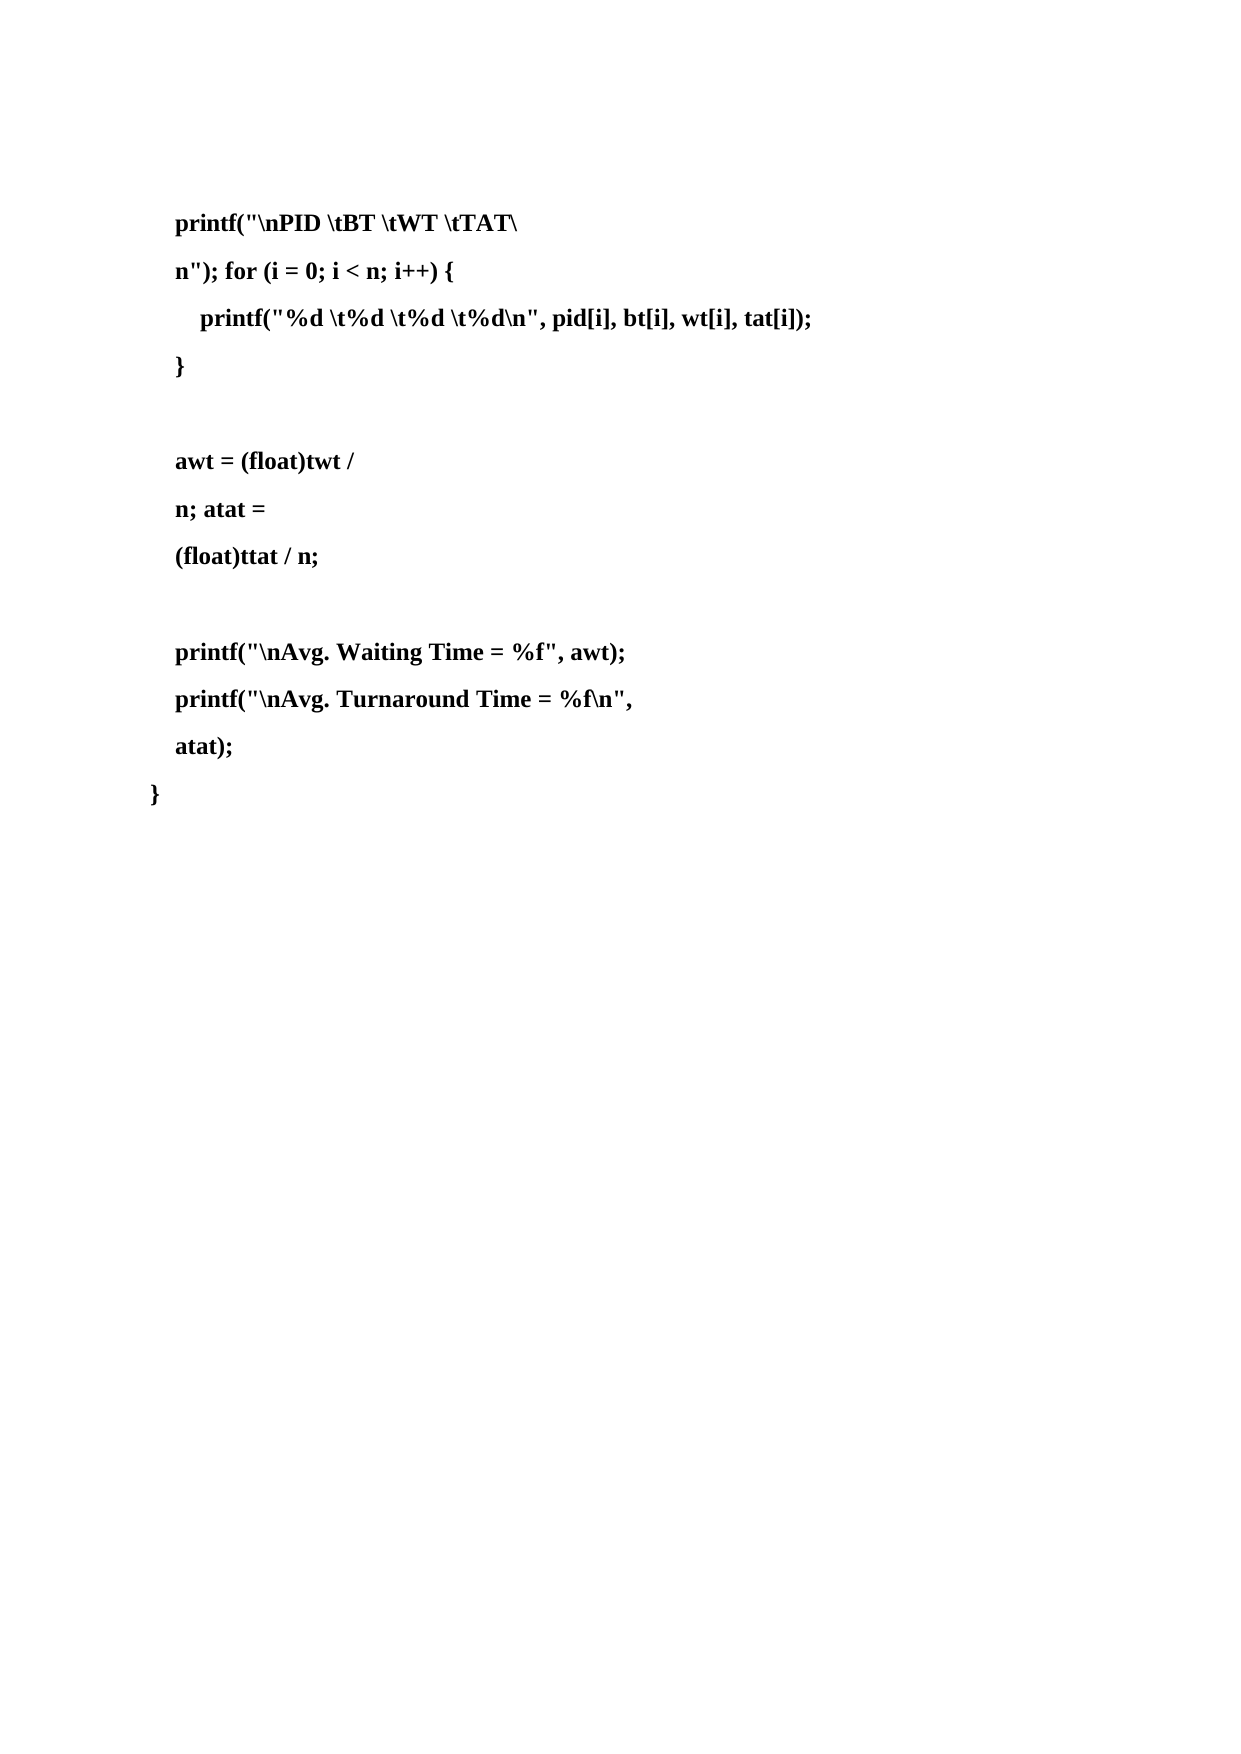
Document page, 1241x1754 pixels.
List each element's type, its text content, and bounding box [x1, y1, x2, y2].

text } [175, 351, 1105, 379]
text printf("\nPID \tBT \tWT \tTAT\n"); for (i = 0; i < n; i++) { [175, 208, 536, 284]
text } [150, 779, 1105, 808]
text printf("%d \t%d \t%d \t%d\n", pid[i], bt[i], wt[i], tat[i]); [200, 303, 1105, 332]
text awt = (float)twt / n; atat = (float)ttat / n; [175, 446, 374, 570]
text printf("\nAvg. Waiting Time = %f", awt); printf("\nAvg. Turnaround Time = %f\n", atat); [175, 637, 666, 760]
